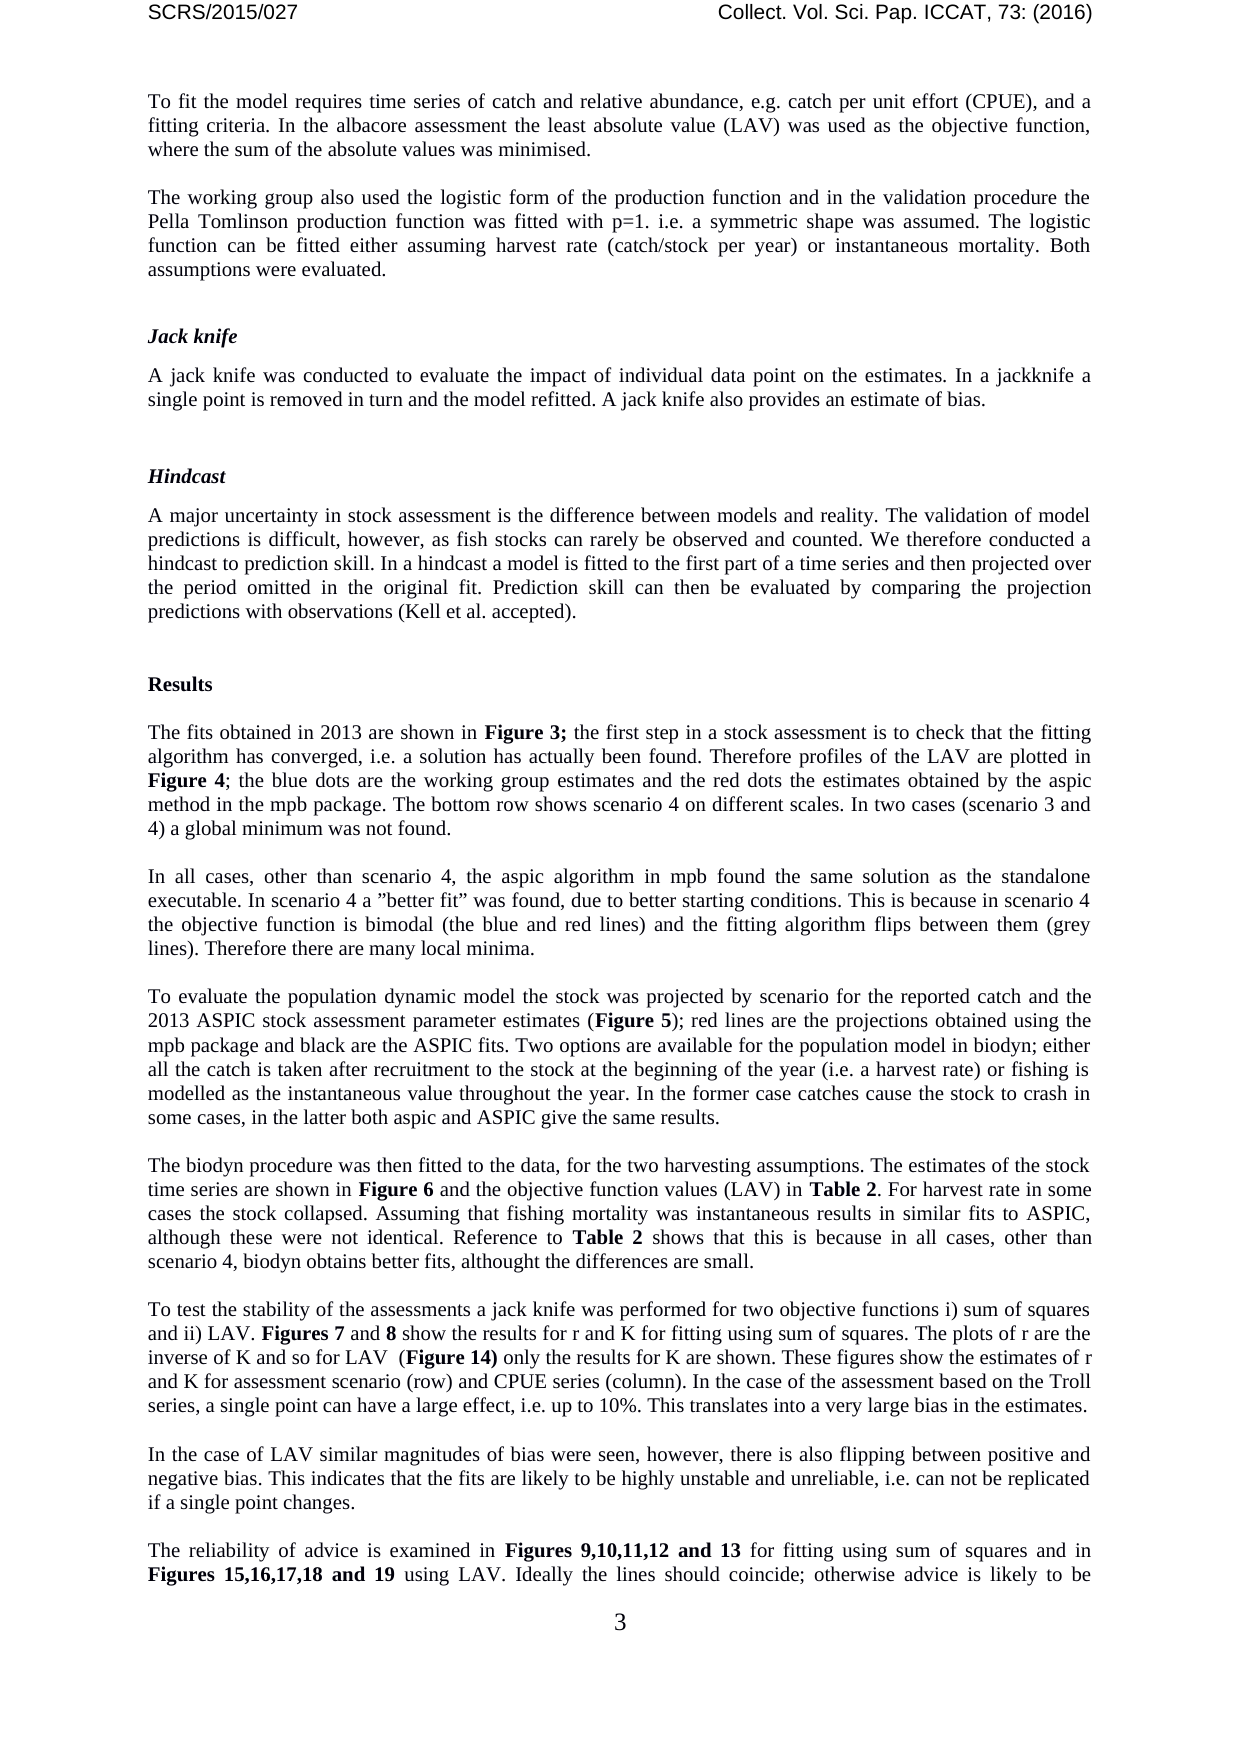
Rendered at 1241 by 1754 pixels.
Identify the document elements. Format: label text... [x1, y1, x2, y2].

text In the case of LAV similar magnitudes of bias were seen, however, there is also flipping between positive and negative bias. This indicates that the fits are likely to be highly unstable and unreliable, i.e. can not be replicated if a single point changes. [148, 1442, 1092, 1514]
text A major uncertainty in stock assessment is the difference between models and reality. The validation of model predictions is difficult, however, as fish stocks can rarely be observed and counted. We therefore conducted a hindcast to prediction skill. In a hindcast a model is fitted to the first part of a time series and then projected over the period omitted in the original fit. Prediction skill can then be evaluated by comparing the projection predictions with observations (Kell et al. accepted). [148, 503, 1092, 623]
text The working group also used the logistic form of the production function and in the validation procedure the Pella Tomlinson production function was fitted with p=1. i.e. a symmetric shape was assumed. The logistic function can be fitted either assuming harvest rate (catch/stock per year) or instantaneous mortality. Both assumptions were evaluated. [148, 185, 1092, 281]
text Jack knife [148, 324, 1092, 348]
text The fits obtained in 2013 are shown in Figure 3; the first step in a stock assessment is to check that the fitting algorithm has converged, i.e. a solution has actually been found. Therefore profiles of the LAV are plotted in Figure 4; the blue dots are the working group estimates and the red dots the estimates obtained by the aspic method in the mpb package. The bottom row shows scenario 4 on different scales. In two cases (scenario 3 and 4) a global minimum was not found. [148, 720, 1092, 840]
text In all cases, other than scenario 4, the aspic algorithm in mpb found the same solution as the standalone executable. In scenario 4 a ”better fit” was found, due to better starting conditions. This is because in scenario 4 the objective function is bimodal (the blue and red lines) and the fitting algorithm flips between them (grey lines). Therefore there are many local minima. [148, 864, 1092, 960]
text To test the stability of the assessments a jack knife was performed for two objective functions i) sum of squares and ii) LAV. Figures 7 and 8 show the results for r and K for fitting using sum of squares. The plots of r are the inverse of K and so for LAV (Figure 14) only the results for K are shown. These figures show the estimates of r and K for assessment scenario (row) and CPUE series (column). In the case of the assessment based on the Troll series, a single point can have a large effect, i.e. up to 10%. This translates into a very large bias in the estimates. [148, 1297, 1092, 1417]
text The biodyn procedure was then fitted to the data, for the two harvesting assumptions. The estimates of the stock time series are shown in Figure 6 and the objective function values (LAV) in Table 2. For harvest rate in some cases the stock collapsed. Assuming that fishing mortality was instantaneous results in similar fits to ASPIC, although these were not identical. Reference to Table 2 shows that this is because in all cases, other than scenario 4, biodyn obtains better fits, althought the differences are small. [148, 1153, 1092, 1273]
text To fit the model requires time series of catch and relative abundance, e.g. catch per unit effort (CPUE), and a fitting criteria. In the albacore assessment the least absolute value (LAV) was used as the objective function, where the sum of the absolute values was minimised. [148, 89, 1092, 161]
subtitle Results [148, 672, 1092, 696]
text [148, 1538, 1092, 1586]
text To evaluate the population dynamic model the stock was projected by scenario for the reported catch and the 2013 ASPIC stock assessment parameter estimates (Figure 5); red lines are the projections obtained using the mpb package and black are the ASPIC fits. Two options are available for the population model in biodyn; either all the catch is taken after recruitment to the stock at the beginning of the year (i.e. a harvest rate) or fishing is modelled as the instantaneous value throughout the year. In the former case catches cause the stock to crash in some cases, in the latter both aspic and ASPIC give the same results. [148, 984, 1092, 1129]
text Hindcast [148, 464, 1092, 488]
text A jack knife was conducted to evaluate the impact of individual data point on the estimates. In a jackknife a single point is removed in turn and the model refitted. A jack knife also provides an estimate of bias. [148, 363, 1092, 411]
